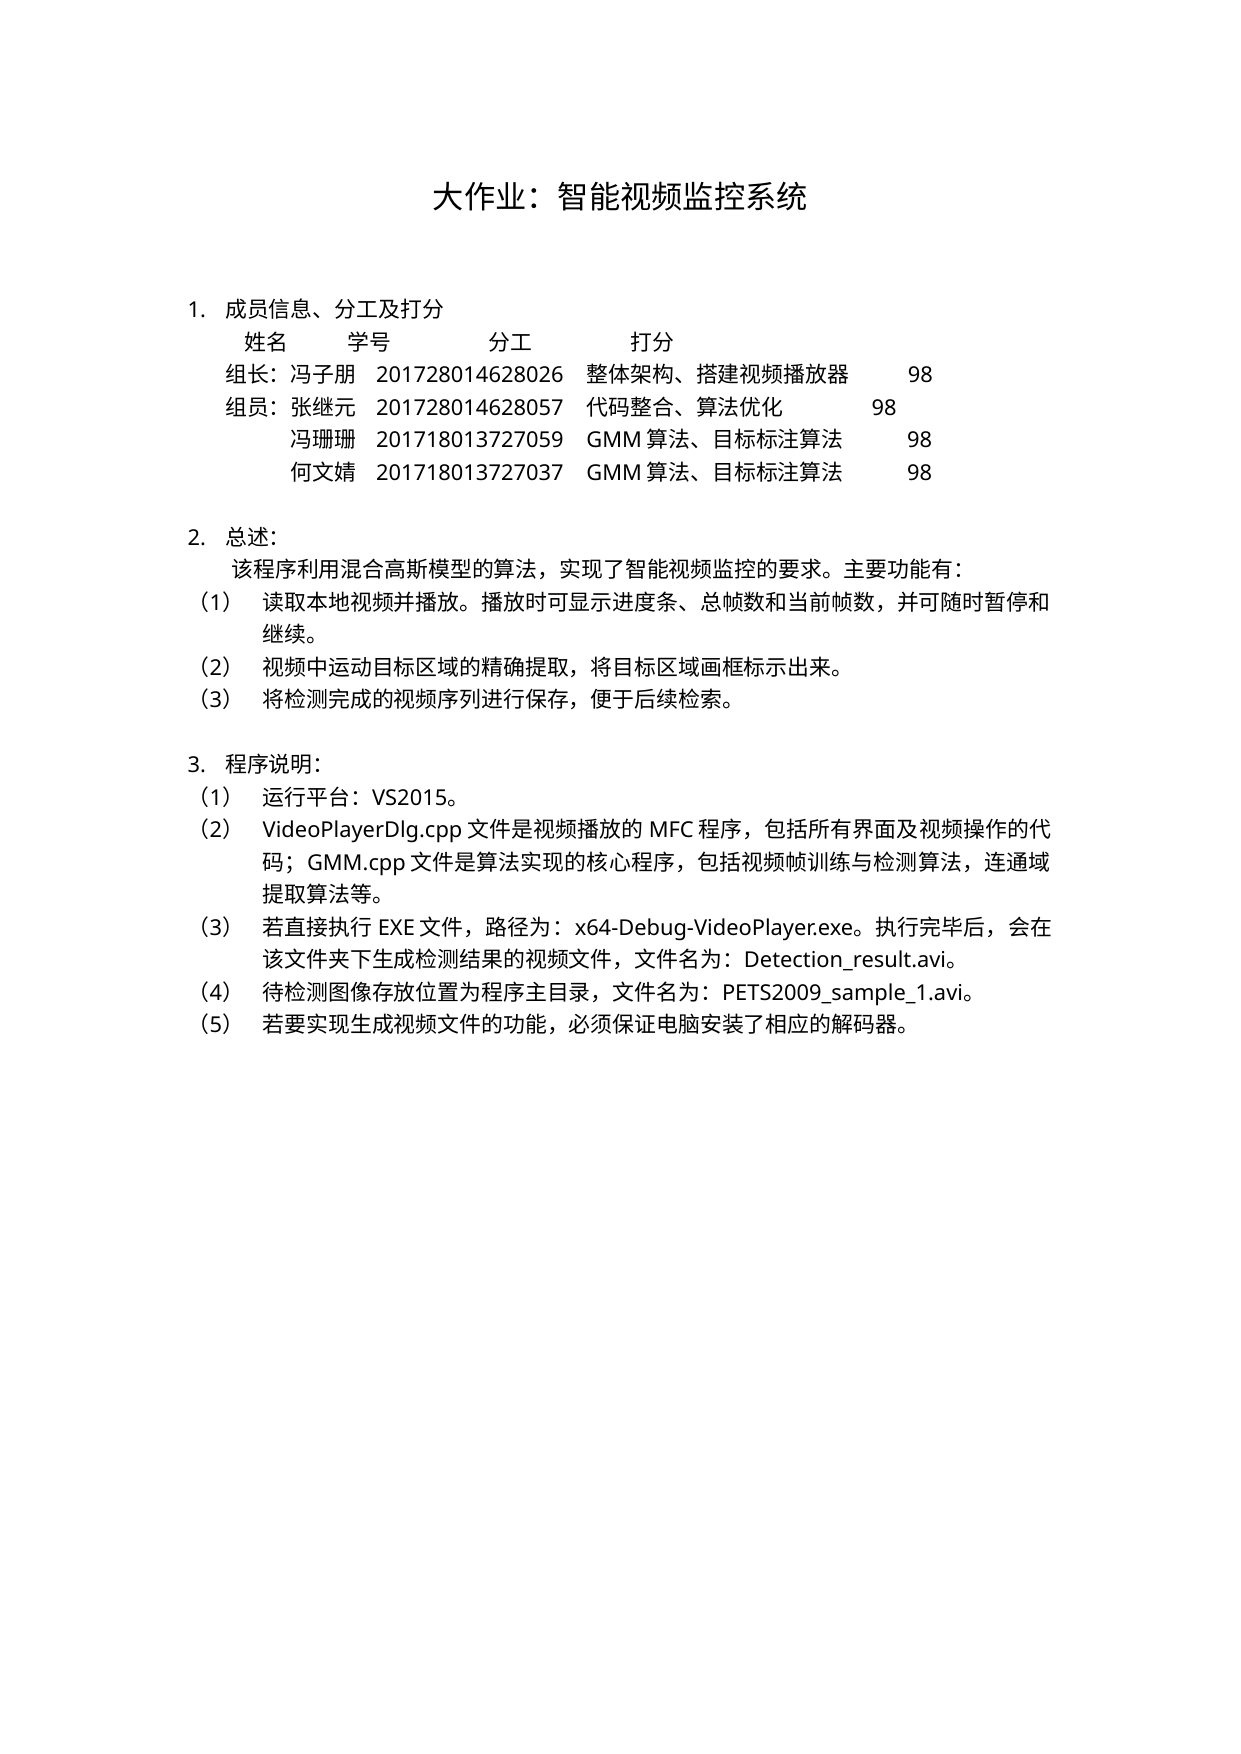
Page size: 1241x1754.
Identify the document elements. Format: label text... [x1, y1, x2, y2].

list 待检测图像存放位置为程序主目录，文件名为：PETS2009_sample_1.avi。 [187, 974, 1053, 1007]
list 组员：张继元 201728014628057 代码整合、算法优化 98 [225, 389, 1053, 422]
list VideoPlayerDlg.cpp文件是视频播放的MFC程序，包括所有界面及视频操作的代码；GMM.cpp文件是算法实现的核心程序，包括视频帧训练与检测算法，连通域提取算法等。 [187, 812, 1053, 909]
text 该程序利用混合高斯模型的算法，实现了智能视频监控的要求。主要功能有： [187, 552, 1053, 584]
list 成员信息、分工及打分 [187, 292, 1053, 324]
list 若要实现生成视频文件的功能，必须保证电脑安装了相应的解码器。 [187, 1007, 1053, 1039]
list 组长：冯子朋 201728014628026 整体架构、搭建视频播放器 98 [225, 357, 1053, 389]
text 姓名 学号 分工 打分 [187, 324, 1053, 357]
list 程序说明： [187, 747, 1053, 779]
list 冯珊珊 201718013727059 GMM算法、目标标注算法 98 [225, 422, 1053, 454]
text 大作业：智能视频监控系统 [187, 162, 1053, 227]
list 何文婧 201718013727037 GMM算法、目标标注算法 98 [225, 454, 1053, 487]
list 运行平台：VS2015。 [187, 779, 1053, 812]
list 将检测完成的视频序列进行保存，便于后续检索。 [187, 682, 1053, 714]
list 视频中运动目标区域的精确提取，将目标区域画框标示出来。 [187, 649, 1053, 682]
list 读取本地视频并播放。播放时可显示进度条、总帧数和当前帧数，并可随时暂停和继续。 [187, 584, 1053, 649]
list 总述： [187, 519, 1053, 552]
list 若直接执行EXE文件，路径为：x64-Debug-VideoPlayer.exe。执行完毕后，会在该文件夹下生成检测结果的视频文件，文件名为：Detection_result.avi。 [187, 909, 1053, 974]
